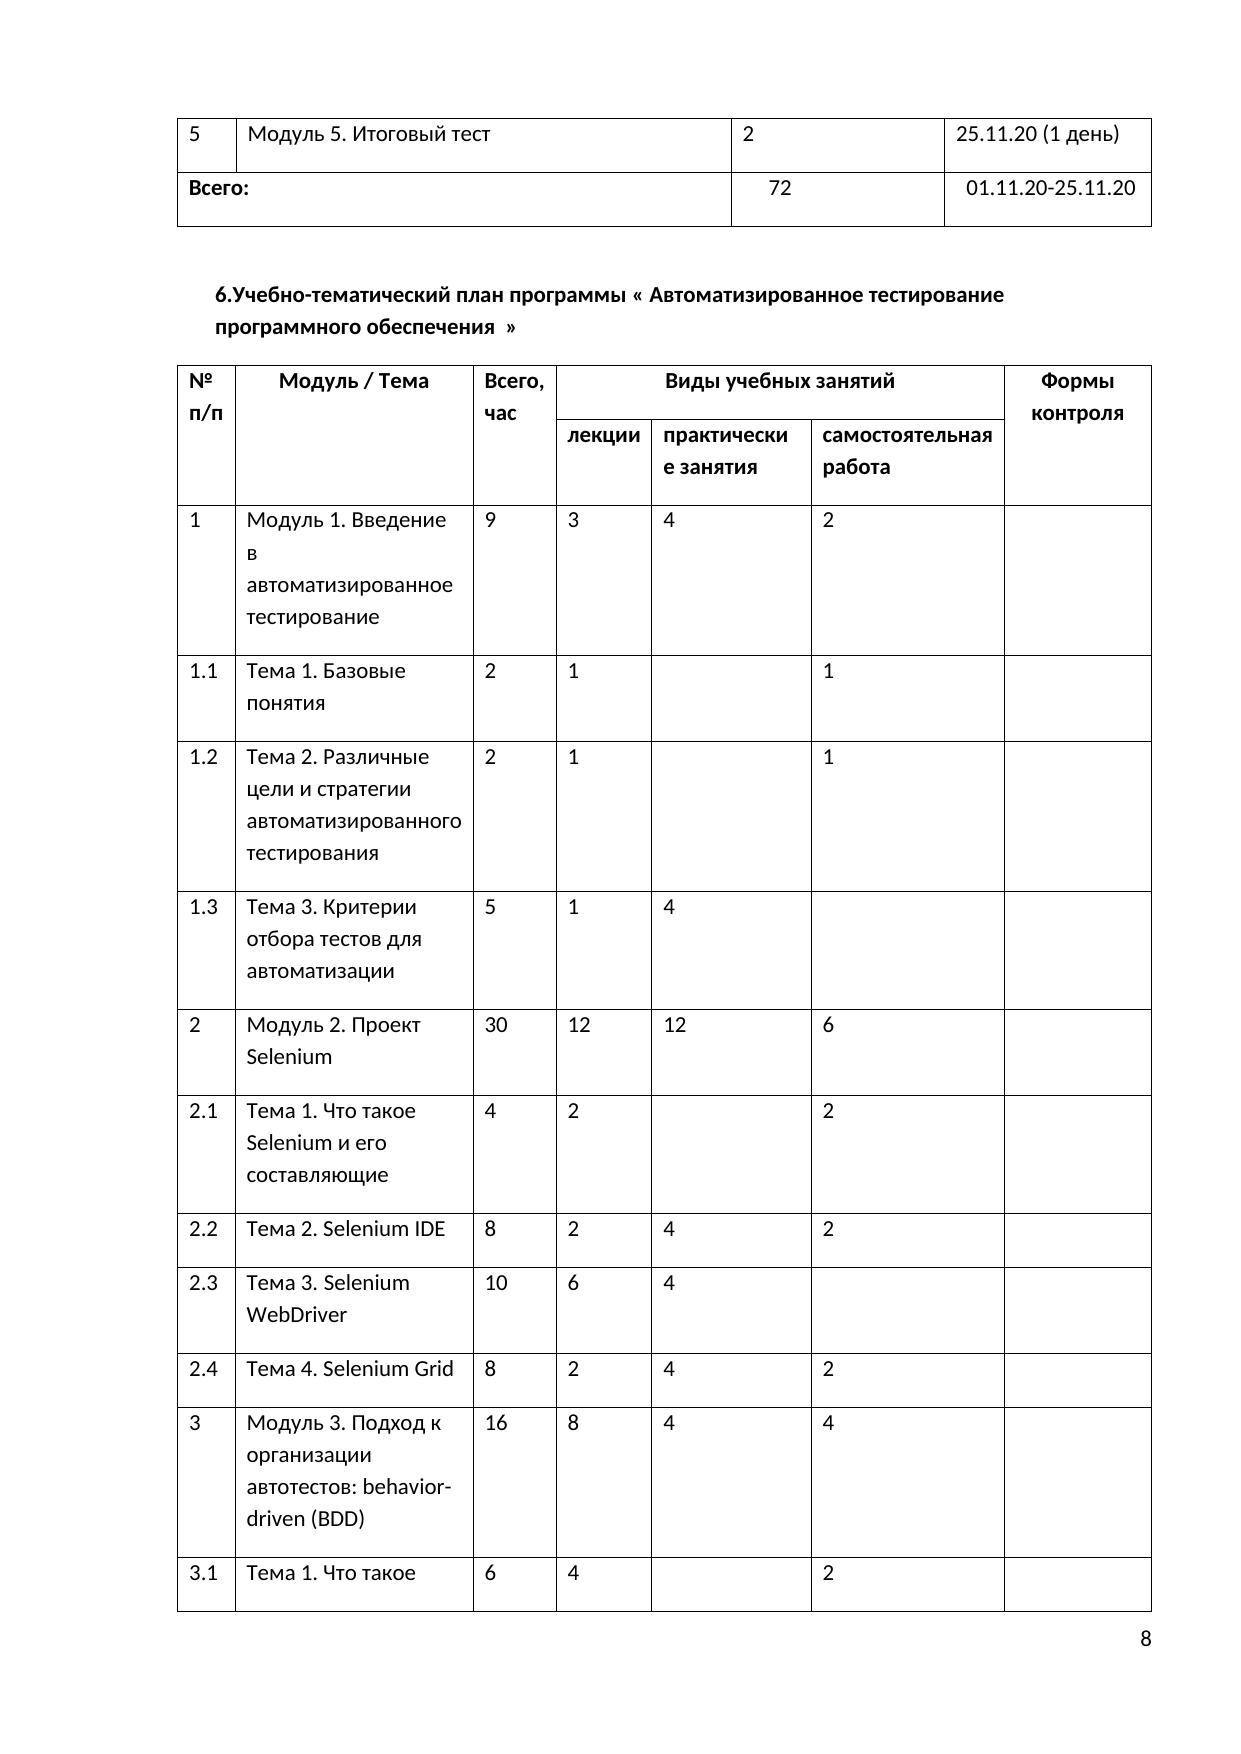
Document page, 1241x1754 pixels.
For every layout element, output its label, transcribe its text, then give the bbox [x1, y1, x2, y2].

table_cell Тема 2. Selenium IDE [236, 1214, 473, 1267]
table_cell 2.4 [178, 1354, 235, 1407]
table_cell [652, 656, 811, 741]
table_cell 1 [178, 506, 235, 655]
table_cell 2 [474, 742, 556, 891]
table_cell [652, 1558, 811, 1611]
table_cell Модуль 3. Подход к организации автотестов: behavior-driven (BDD) [236, 1408, 473, 1557]
table_cell 2.3 [178, 1268, 235, 1353]
table_cell Модуль 2. Проект Selenium [236, 1010, 473, 1095]
table_cell [812, 1268, 1004, 1353]
table_cell 01.11.20-25.11.20 [945, 173, 1151, 226]
table_cell Модуль 5. Итоговый тест [237, 119, 731, 172]
table_cell Тема 1. Базовые понятия [236, 656, 473, 741]
table_cell 1.2 [178, 742, 235, 891]
table_cell 6 [557, 1268, 651, 1353]
table_cell [1005, 892, 1151, 1009]
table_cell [236, 1558, 473, 1611]
table_cell 2 [557, 1096, 651, 1213]
table_cell [652, 1096, 811, 1213]
table_cell 2 [557, 1214, 651, 1267]
table_cell 3 [557, 506, 651, 655]
table_cell 1.3 [178, 892, 235, 1009]
table_cell [1005, 1096, 1151, 1213]
table_cell Тема 3. Selenium WebDriver [236, 1268, 473, 1353]
table_cell 5 [178, 119, 236, 172]
table_cell Модуль 1. Введение в автоматизированное тестирование [236, 506, 473, 655]
table_cell [1005, 1354, 1151, 1407]
table_cell 2 [178, 1010, 235, 1095]
table_cell [1005, 1408, 1151, 1557]
table_cell 2 [474, 656, 556, 741]
table_cell 12 [557, 1010, 651, 1095]
table_cell 4 [652, 1408, 811, 1557]
table_header Всего, час [474, 366, 556, 504]
table_cell 4 [652, 1214, 811, 1267]
table_cell 1 [812, 742, 1004, 891]
table_cell [1005, 1214, 1151, 1267]
table_cell 3.1 [178, 1558, 235, 1611]
table_cell Тема 3. Критерии отбора тестов для автоматизации [236, 892, 473, 1009]
table_cell 2 [812, 506, 1004, 655]
table_header Виды учебных занятий [557, 366, 1004, 419]
table_cell Тема 2. Различные цели и стратегии автоматизированного тестирования [236, 742, 473, 891]
table_cell Тема 4. Selenium Grid [236, 1354, 473, 1407]
table_cell 25.11.20 (1 день) [945, 119, 1151, 172]
table_header № п/п [178, 366, 235, 504]
table_cell 72 [732, 173, 944, 226]
table_cell 2 [812, 1096, 1004, 1213]
table_cell [1005, 1010, 1151, 1095]
table_cell 8 [474, 1354, 556, 1407]
table_cell 8 [474, 1214, 556, 1267]
table_cell самостоятельная работа [812, 420, 1004, 504]
table_cell [1005, 1558, 1151, 1611]
table_cell 12 [652, 1010, 811, 1095]
table_cell 1 [557, 742, 651, 891]
table_cell 4 [652, 892, 811, 1009]
table_cell 3 [178, 1408, 235, 1557]
table_cell 5 [474, 892, 556, 1009]
table_cell 2.1 [178, 1096, 235, 1213]
table_cell [652, 742, 811, 891]
table_cell 8 [557, 1408, 651, 1557]
table_cell Тема 1. Что такое Selenium и его составляющие [236, 1096, 473, 1213]
table_cell 4 [652, 506, 811, 655]
table_cell 2 [732, 119, 944, 172]
table_cell 2 [812, 1214, 1004, 1267]
table_cell 6 [812, 1010, 1004, 1095]
table_cell [1005, 1268, 1151, 1353]
table_cell 4 [812, 1408, 1004, 1557]
list 6.Учебно-тематический план программы « Автоматизированное тестирование программного обеспечения » [215, 280, 1152, 340]
table_cell [1005, 506, 1151, 655]
table_cell 2 [812, 1558, 1004, 1611]
table_header Формы контроля [1005, 366, 1151, 504]
table_cell 1.1 [178, 656, 235, 741]
table_cell 4 [474, 1096, 556, 1213]
table_cell 4 [652, 1268, 811, 1353]
table_cell 16 [474, 1408, 556, 1557]
table_cell [1005, 656, 1151, 741]
table_cell 30 [474, 1010, 556, 1095]
table_cell практические занятия [652, 420, 811, 504]
table_cell 2 [812, 1354, 1004, 1407]
table_cell лекции [557, 420, 651, 504]
table_cell 4 [557, 1558, 651, 1611]
table_header Модуль / Тема [236, 366, 473, 504]
table_cell 2 [557, 1354, 651, 1407]
table_cell 4 [652, 1354, 811, 1407]
table_cell 6 [474, 1558, 556, 1611]
table_cell 10 [474, 1268, 556, 1353]
table_cell [812, 892, 1004, 1009]
table_cell 2.2 [178, 1214, 235, 1267]
table_cell 1 [557, 892, 651, 1009]
table_cell 9 [474, 506, 556, 655]
table_cell [1005, 742, 1151, 891]
table_cell 1 [557, 656, 651, 741]
table_cell 1 [812, 656, 1004, 741]
table_cell Всего: [178, 173, 731, 226]
